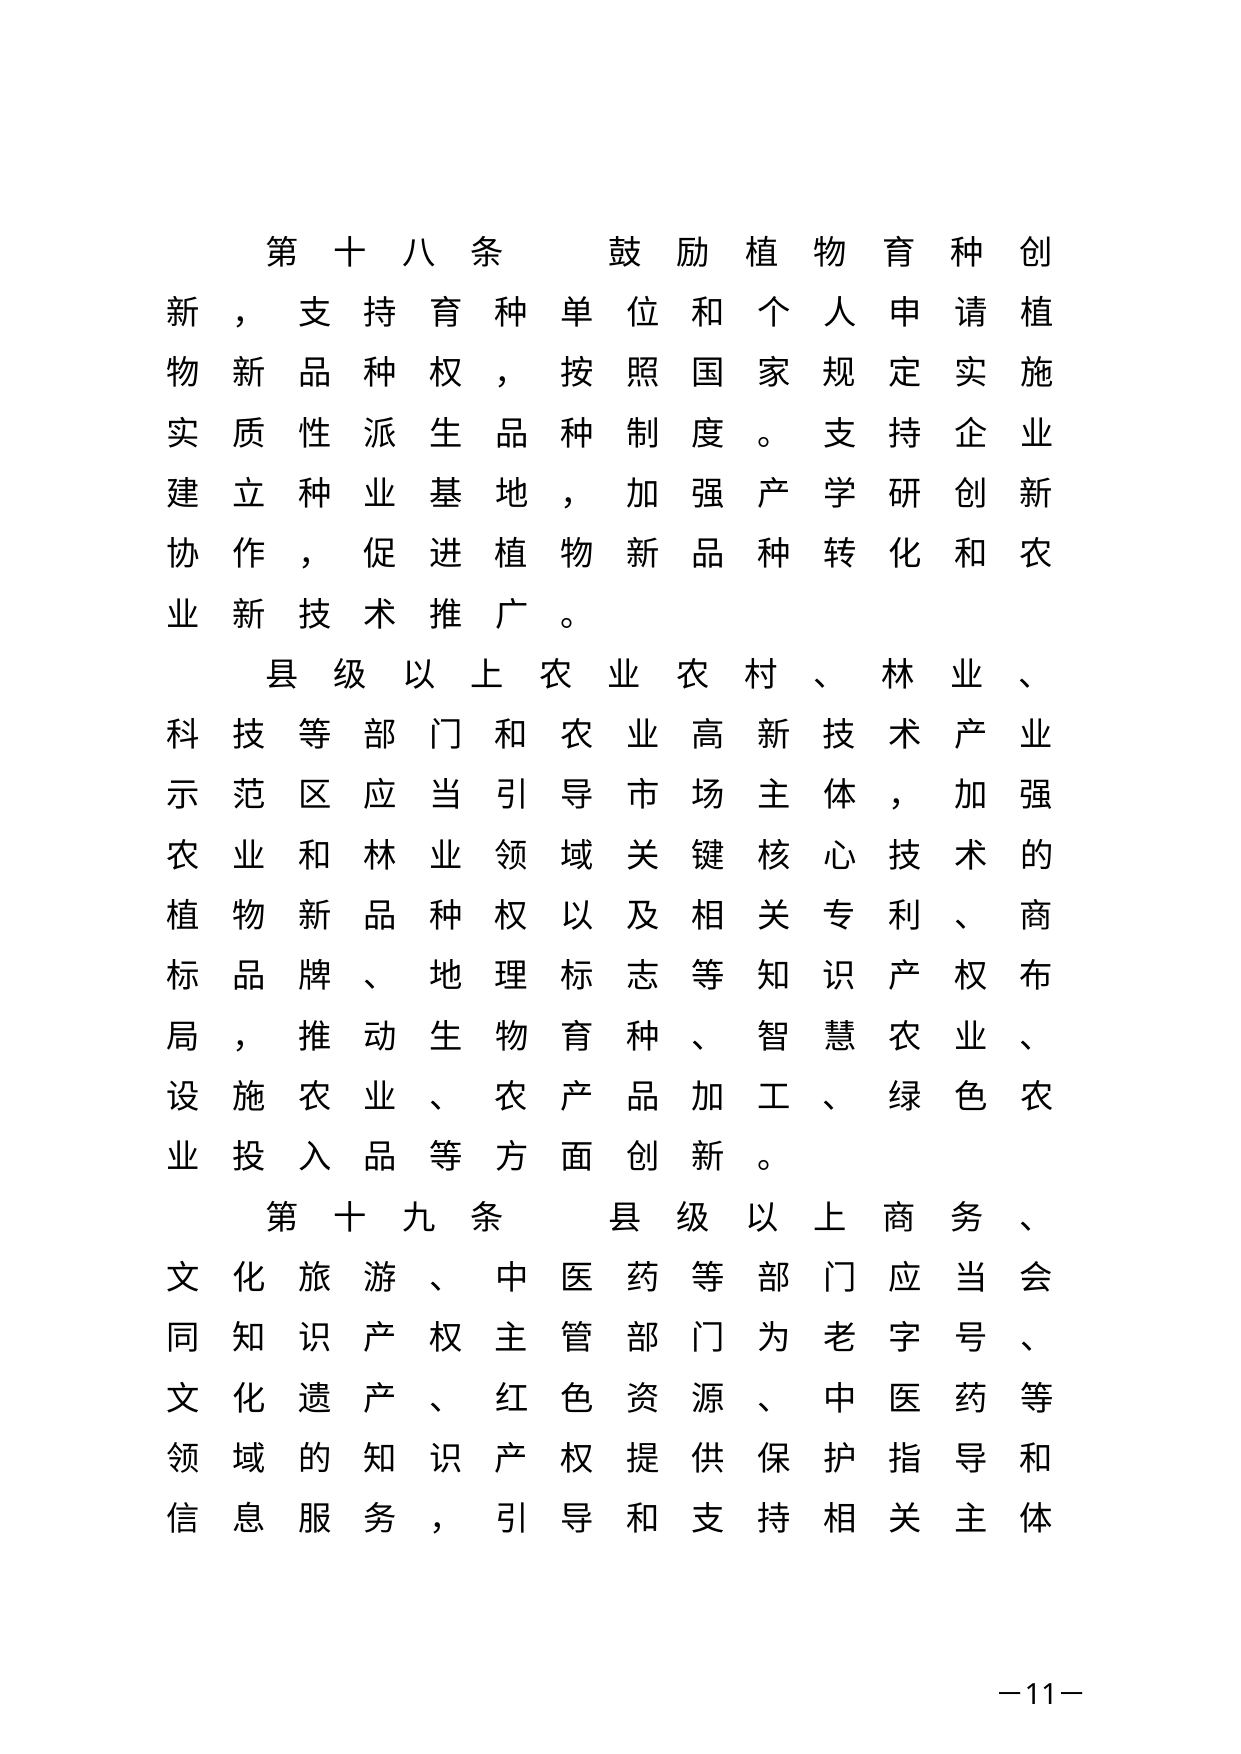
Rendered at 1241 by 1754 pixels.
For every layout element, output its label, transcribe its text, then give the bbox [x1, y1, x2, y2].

text 县级以上农业农村、林业、科技等部门和农业高新技术产业示范区应当引导市场主体，加强农业和林业领域关键核心技术的植物新品种权以及相关专利、商标品牌、地理标志等知识产权布局，推动生物育种、智慧农业、设施农业、农产品加工、绿色农业投入品等方面创新。 [167, 642, 1085, 1184]
text 第十八条 鼓励植物育种创新，支持育种单位和个人申请植物新品种权，按照国家规定实施实质性派生品种制度。支持企业建立种业基地，加强产学研创新协作，促进植物新品种转化和农业新技术推广。 [167, 219, 1085, 642]
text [167, 1184, 1085, 1546]
